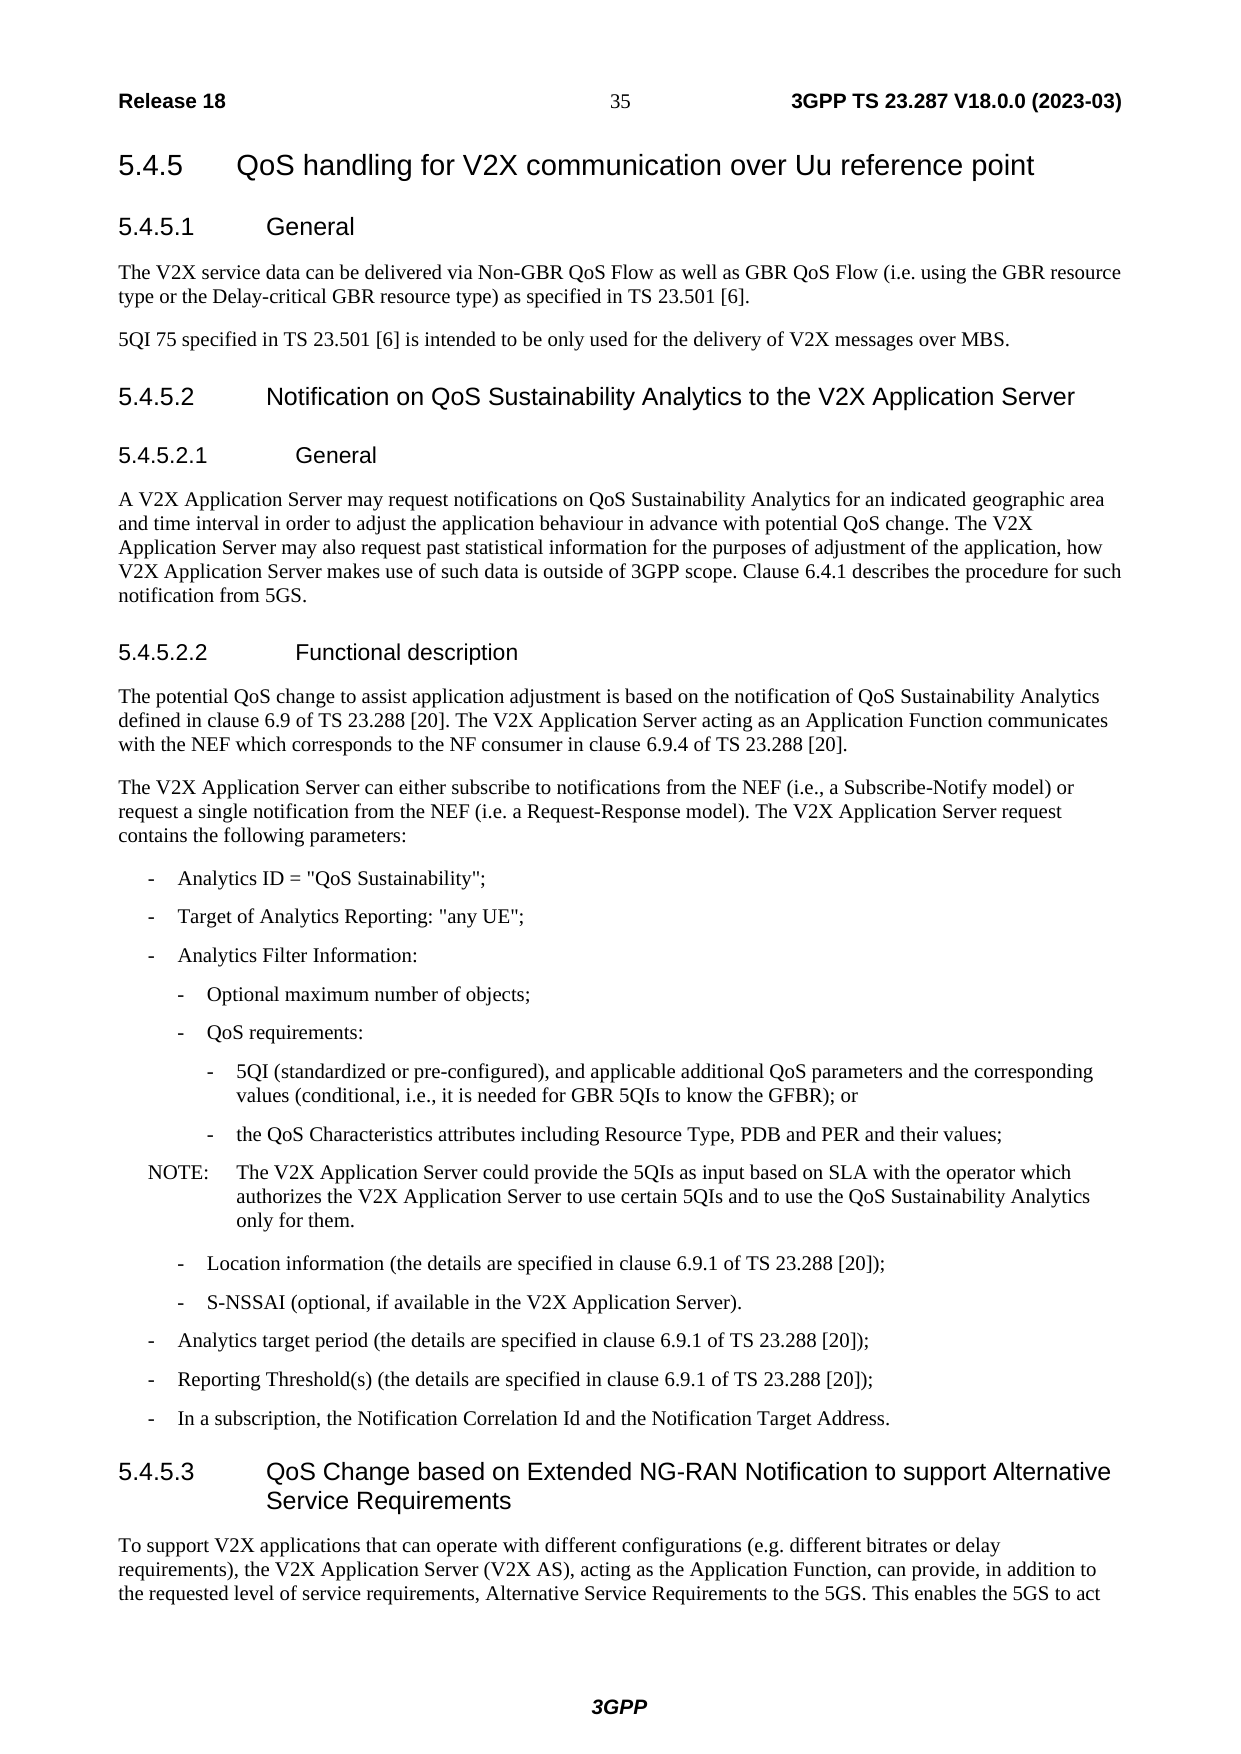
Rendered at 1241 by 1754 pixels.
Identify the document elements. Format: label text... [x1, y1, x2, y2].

text - QoS requirements: [177, 1020, 1122, 1044]
subtitle 5.4.5.2 Notification on QoS Sustainability Analytics to the V2X Application Server [118, 382, 1122, 411]
subtitle 5.4.5 QoS handling for V2X communication over Uu reference point [118, 147, 1122, 181]
text - Analytics target period (the details are specified in clause 6.9.1 of TS 23.288 [20]); [148, 1328, 1122, 1352]
text - Location information (the details are specified in clause 6.9.1 of TS 23.288 [20]); [177, 1251, 1122, 1275]
text - S-NSSAI (optional, if available in the V2X Application Server). [177, 1290, 1122, 1314]
text 5QI 75 specified in TS 23.501 [6] is intended to be only used for the delivery of V2X messages over MBS. [118, 327, 1122, 351]
text The V2X Application Server can either subscribe to notifications from the NEF (i.e., a Subscribe-Notify model) or request a single notification from the NEF (i.e. a Request-Response model). The V2X Application Server request contains the following parameters: [118, 775, 1122, 847]
text - the QoS Characteristics attributes including Resource Type, PDB and PER and their values; [207, 1122, 1122, 1146]
text The potential QoS change to assist application adjustment is based on the notification of QoS Sustainability Analytics defined in clause 6.9 of TS 23.288 [20]. The V2X Application Server acting as an Application Function communicates with the NEF which corresponds to the NF consumer in clause 6.9.4 of TS 23.288 [20]. [118, 684, 1122, 756]
text - Reporting Threshold(s) (the details are specified in clause 6.9.1 of TS 23.288 [20]); [148, 1367, 1122, 1391]
text - Target of Analytics Reporting: "any UE"; [148, 904, 1122, 928]
subtitle 5.4.5.2.2 Functional description [118, 639, 1122, 665]
subtitle 5.4.5.3 QoS Change based on Extended NG-RAN Notification to support Alternative Service Requirements [118, 1457, 1122, 1514]
text - 5QI (standardized or pre-configured), and applicable additional QoS parameters and the corresponding values (conditional, i.e., it is needed for GBR 5QIs to know the GFBR); or [207, 1059, 1122, 1107]
text NOTE: The V2X Application Server could provide the 5QIs as input based on SLA with the operator which authorizes the V2X Application Server to use certain 5QIs and to use the QoS Sustainability Analytics only for them. [148, 1160, 1122, 1232]
text - Optional maximum number of objects; [177, 982, 1122, 1006]
text - Analytics ID = "QoS Sustainability"; [148, 866, 1122, 890]
text The V2X service data can be delivered via Non-GBR QoS Flow as well as GBR QoS Flow (i.e. using the GBR resource type or the Delay-critical GBR resource type) as specified in TS 23.501 [6]. [118, 260, 1122, 308]
subtitle 5.4.5.1 General [118, 212, 1122, 241]
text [118, 1533, 1122, 1605]
text - Analytics Filter Information: [148, 943, 1122, 967]
text A V2X Application Server may request notifications on QoS Sustainability Analytics for an indicated geographic area and time interval in order to adjust the application behaviour in advance with potential QoS change. The V2X Application Server may also request past statistical information for the purposes of adjustment of the application, how V2X Application Server makes use of such data is outside of 3GPP scope. Clause 6.4.1 describes the procedure for such notification from 5GS. [118, 487, 1122, 607]
text - In a subscription, the Notification Correlation Id and the Notification Target Address. [148, 1406, 1122, 1430]
subtitle 5.4.5.2.1 General [118, 442, 1122, 468]
